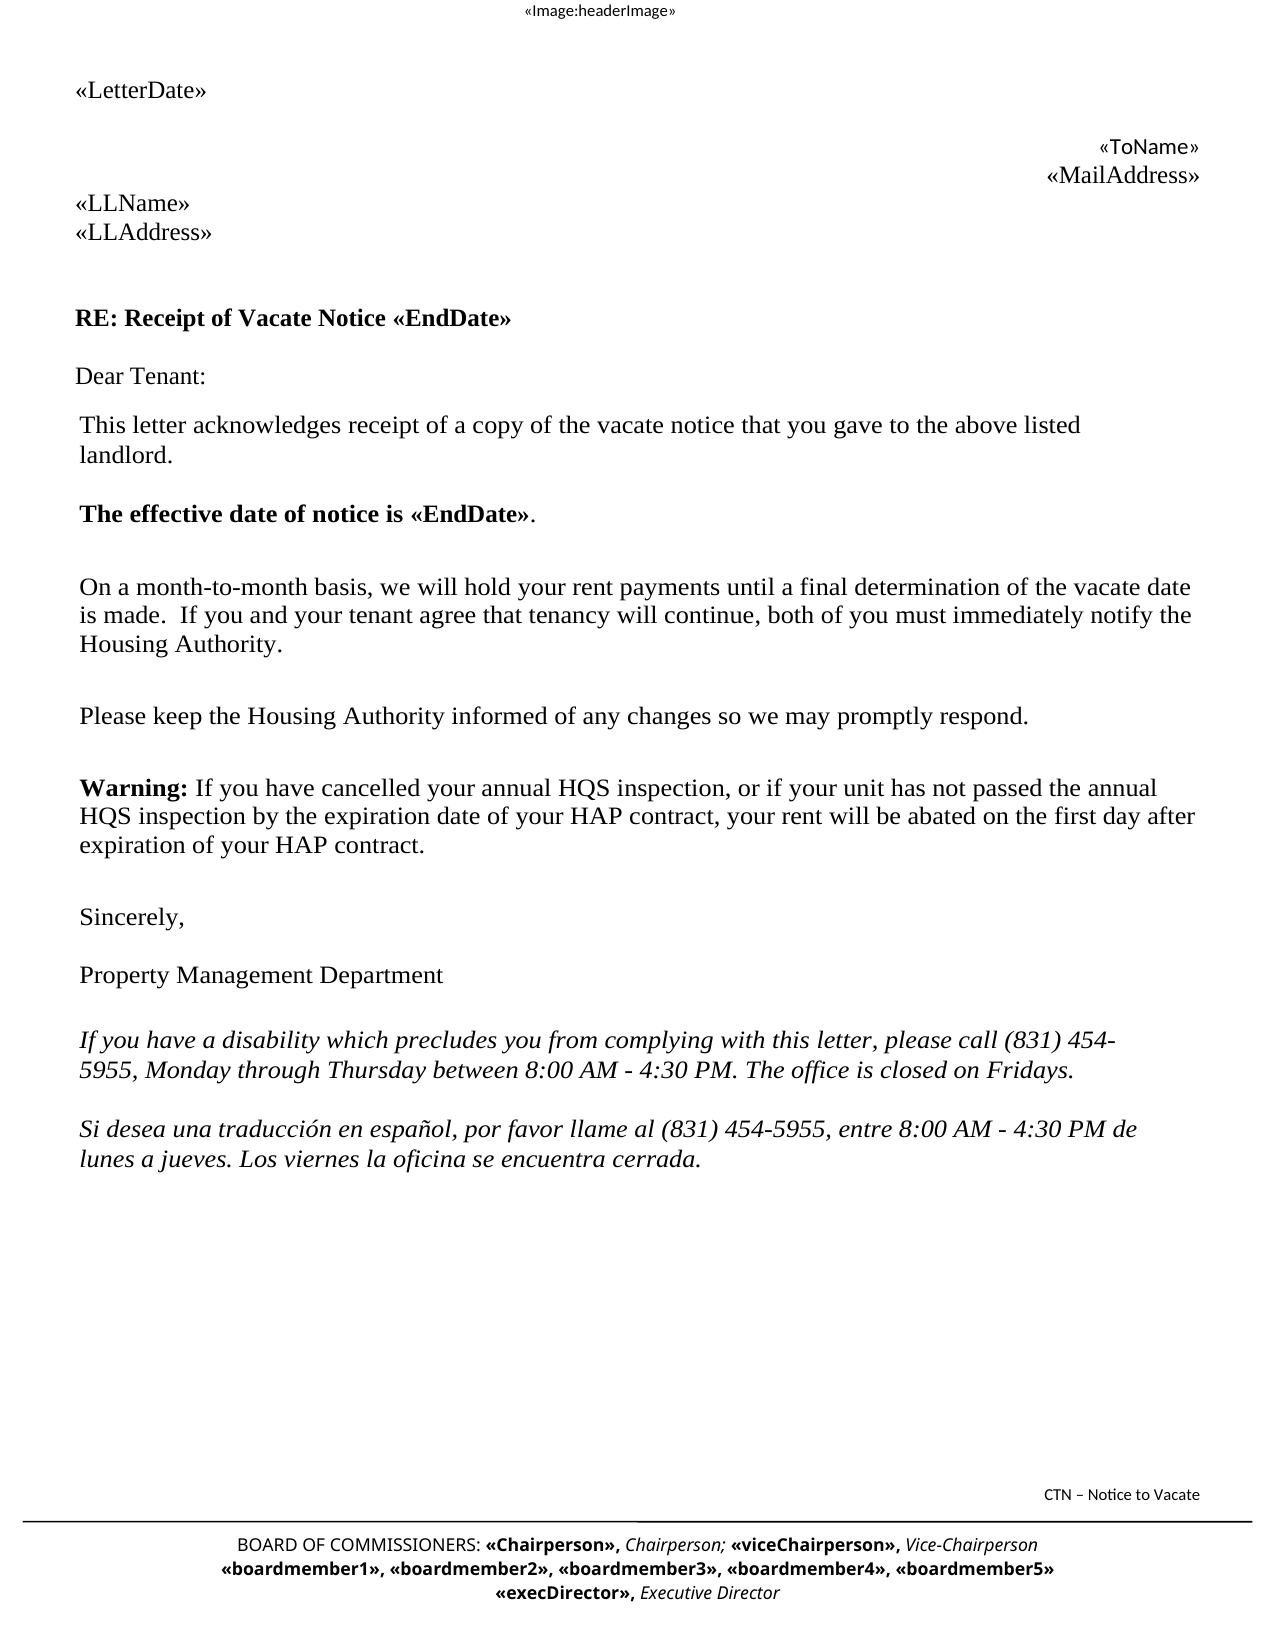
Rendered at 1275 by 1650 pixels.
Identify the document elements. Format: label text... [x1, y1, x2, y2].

text «MailAddress» [75, 160, 1200, 188]
text Si desea una traducción en español, por favor llame al (831) 454-5955, entre 8:00 AM - 4:30 PM de lunes a jueves. Los viernes la oficina se encuentra cerrada. [79, 1114, 1154, 1173]
text «ToName» [75, 132, 1200, 160]
text Dear Tenant: [75, 361, 1200, 390]
text On a month-to-month basis, we will hold your rent payments until a final determination of the vacate date is made. If you and your tenant agree that tenancy will continue, both of you must immediately notify the Housing Authority. [79, 572, 1200, 658]
text Warning: If you have cancelled your annual HQS inspection, or if your unit has not passed the annual HQS inspection by the expiration date of your HAP contract, your rent will be abated on the first day after expiration of your HAP contract. [79, 773, 1200, 859]
text This letter acknowledges receipt of a copy of the vacate notice that you gave to the above listed landlord. [79, 411, 1174, 469]
text «LLName» [75, 188, 1200, 217]
text The effective date of notice is «EndDate». [79, 499, 1174, 528]
text «LetterDate» [75, 75, 1200, 104]
text Property Management Department [79, 960, 1200, 989]
text «LLAddress» [75, 217, 1200, 246]
text If you have a disability which precludes you from complying with this letter, please call (831) 454-5955, Monday through Thursday between 8:00 AM - 4:30 PM. The office is closed on Fridays. [79, 1025, 1139, 1084]
text Please keep the Housing Authority informed of any changes so we may promptly respond. [79, 701, 1200, 730]
text RE: Receipt of Vacate Notice «EndDate» [75, 303, 1200, 332]
text Sincerely, [79, 902, 1200, 931]
